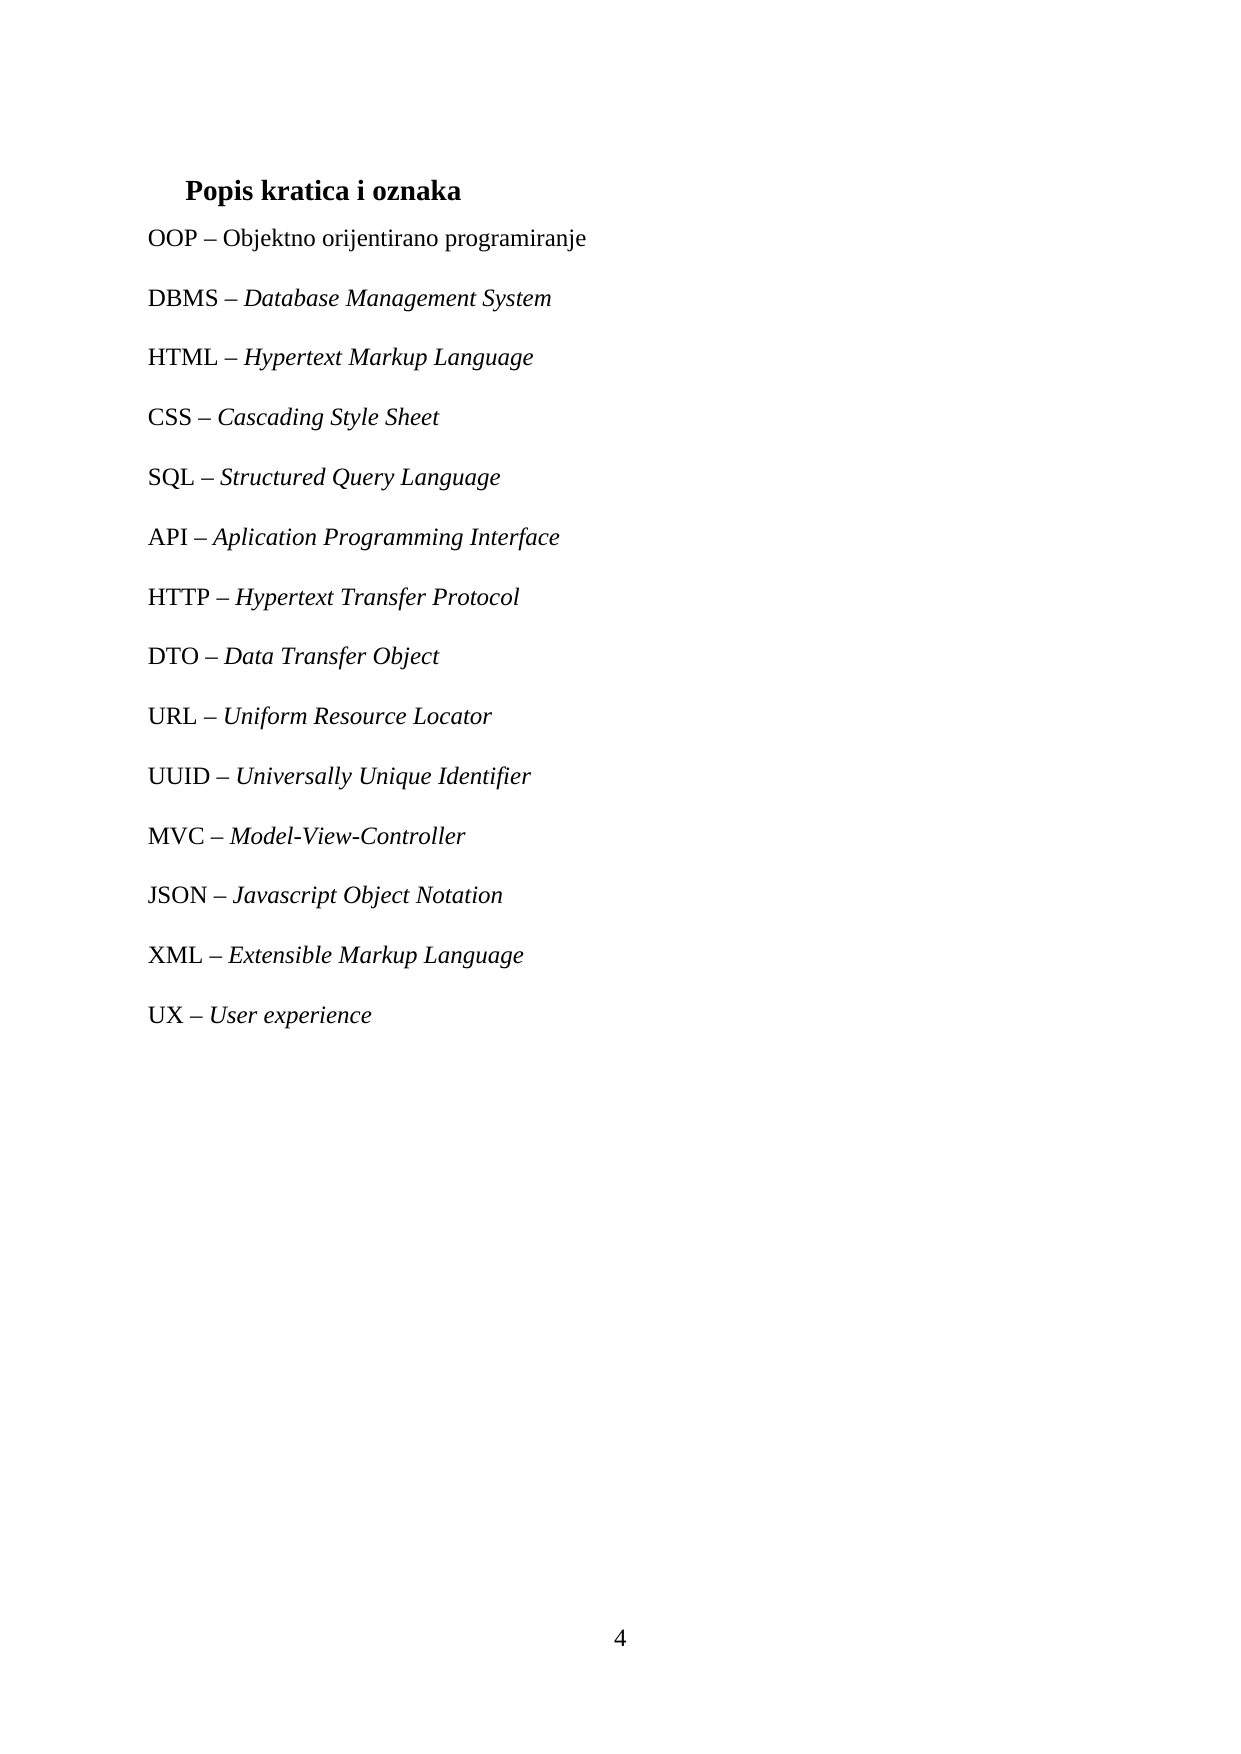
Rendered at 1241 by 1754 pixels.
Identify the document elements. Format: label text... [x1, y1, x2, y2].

text CSS – Cascading Style Sheet [148, 402, 1093, 431]
text XML – Extensible Markup Language [148, 940, 1093, 969]
text HTTP – Hypertext Transfer Protocol [148, 582, 1093, 610]
text SQL – Structured Query Language [148, 462, 1093, 491]
text URL – Uniform Resource Locator [148, 701, 1093, 730]
text DTO – Data Transfer Object [148, 641, 1093, 670]
text JSON – Javascript Object Notation [148, 881, 1093, 909]
text API – Aplication Programming Interface [148, 522, 1093, 551]
text UX – User experience [148, 1000, 1093, 1029]
text OOP – Objektno orijentirano programiranje [148, 223, 1093, 252]
text HTML – Hypertext Markup Language [148, 342, 1093, 371]
text MVC – Model-View-Controller [148, 821, 1093, 849]
text UUID – Universally Unique Identifier [148, 761, 1093, 790]
text DBMS – Database Management System [148, 283, 1093, 311]
subtitle Popis kratica i oznaka [185, 173, 1093, 206]
